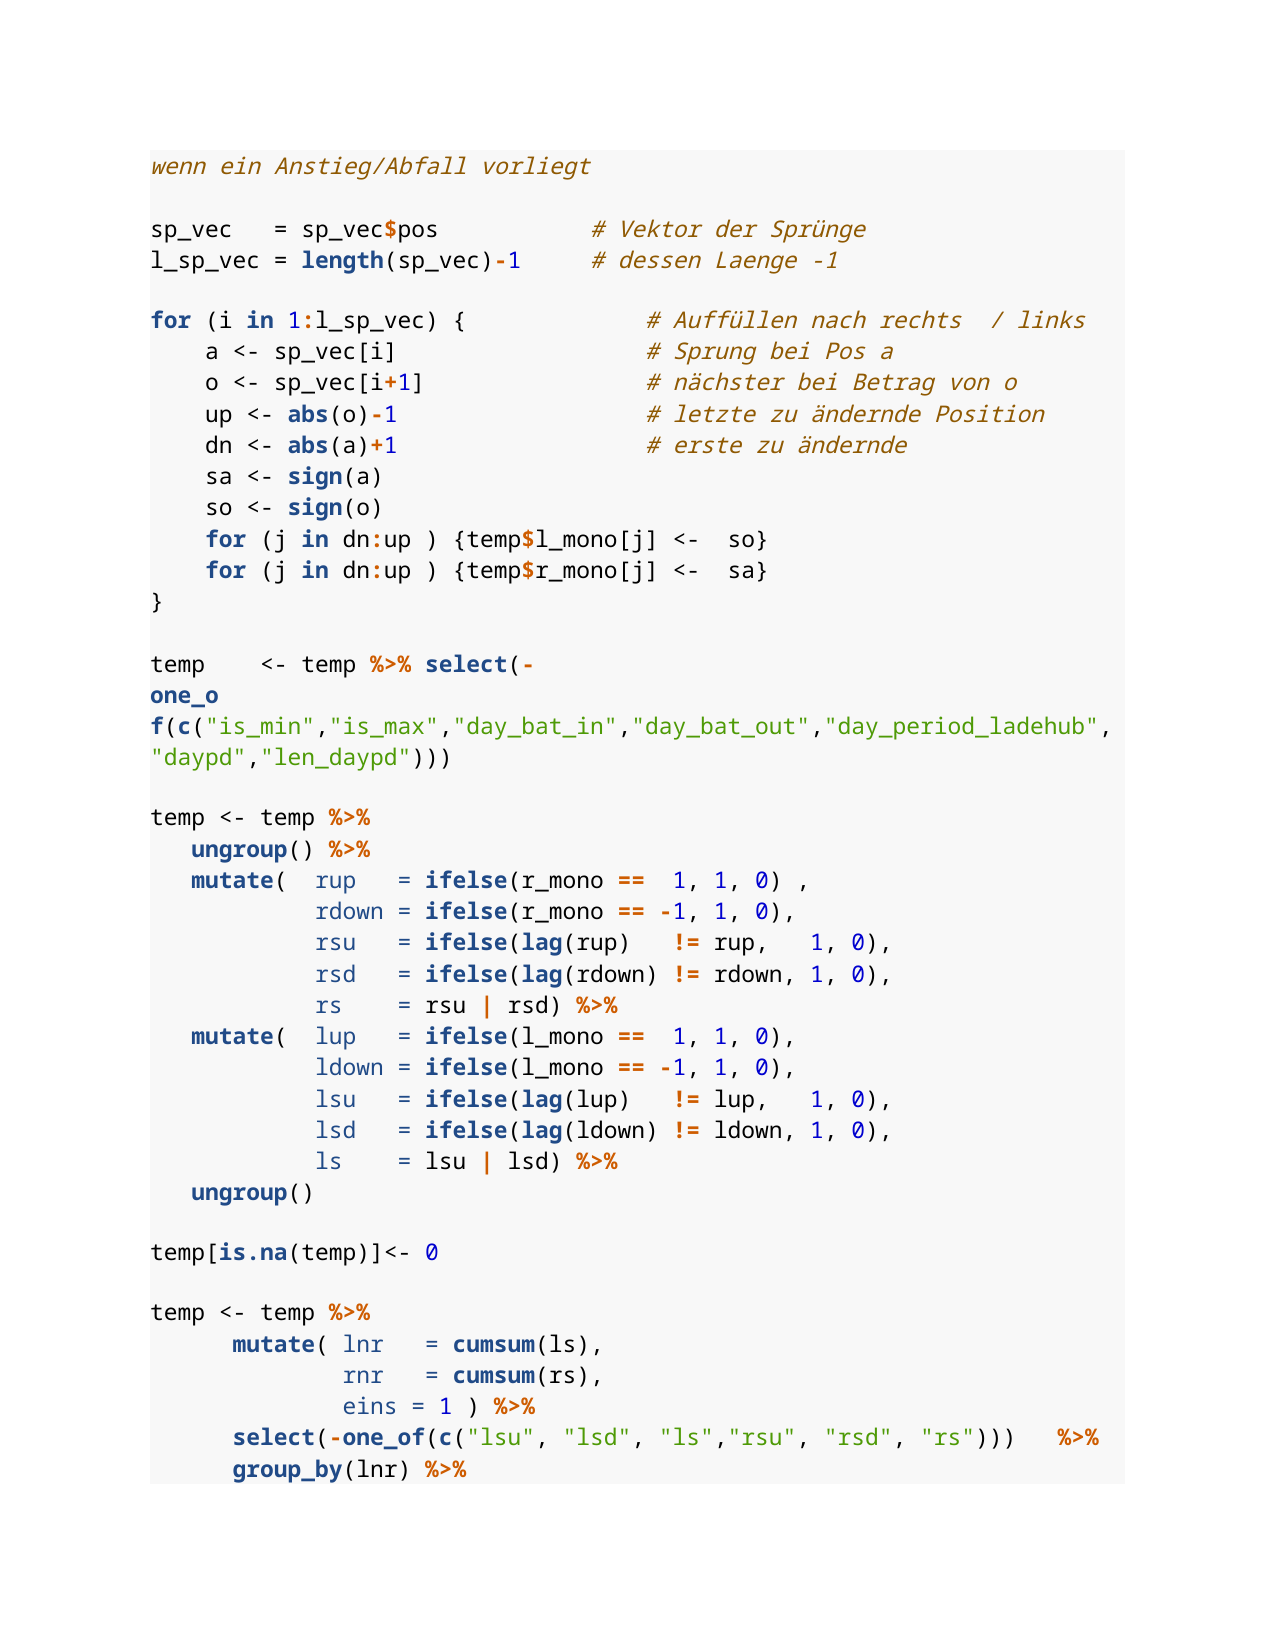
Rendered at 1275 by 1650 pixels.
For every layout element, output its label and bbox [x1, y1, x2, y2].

text [150, 150, 1125, 1484]
